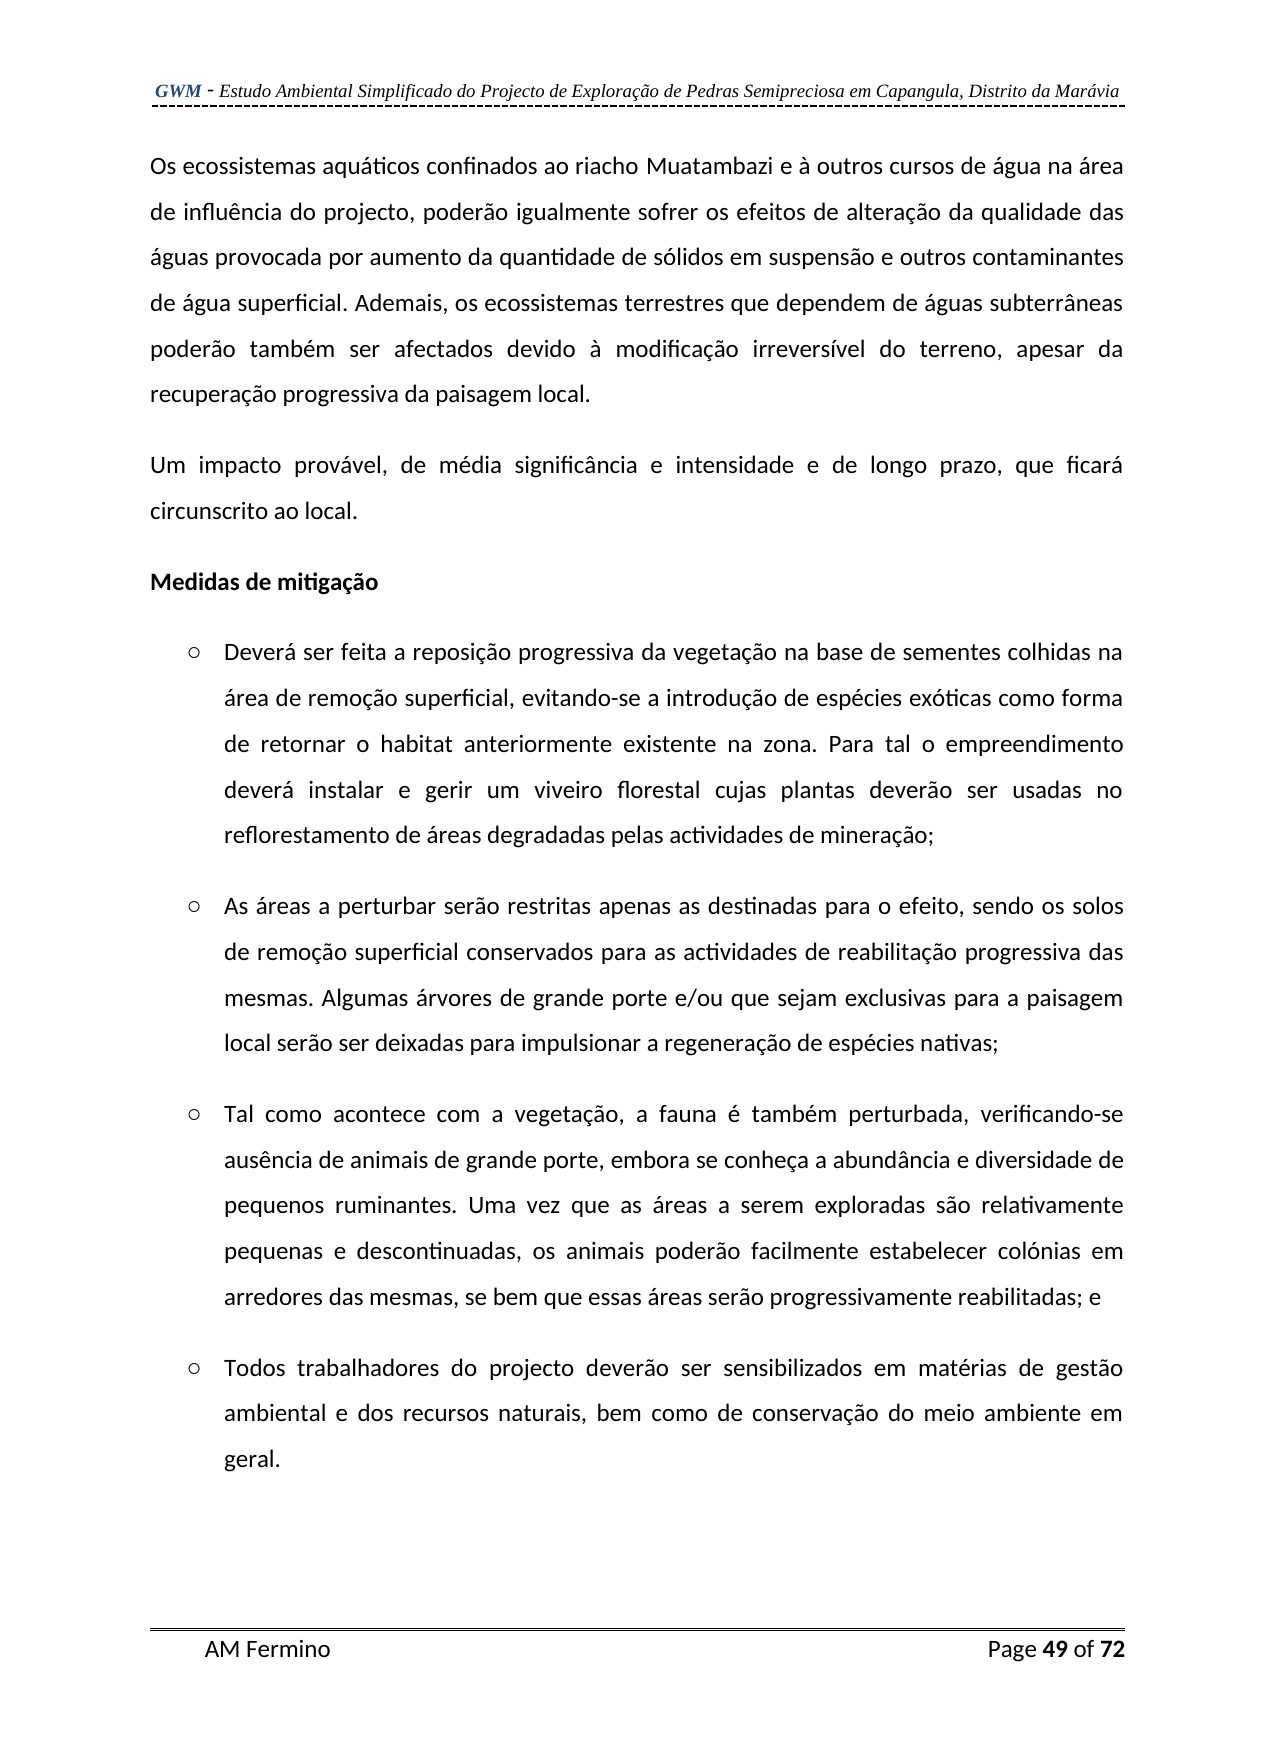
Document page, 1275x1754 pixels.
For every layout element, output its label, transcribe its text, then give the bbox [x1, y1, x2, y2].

list Tal como acontece com a vegetação, a fauna é também perturbada, verificando-se ausência de animais de grande porte, embora se conheça a abundância e diversidade de pequenos ruminantes. Uma vez que as áreas a serem exploradas são relativamente pequenas e descontinuadas, os animais poderão facilmente estabelecer colónias em arredores das mesmas, se bem que essas áreas serão progressivamente reabilitadas; e [186, 1098, 1125, 1312]
text Um impacto provável, de média significância e intensidade e de longo prazo, que ficará circunscrito ao local. [150, 449, 1125, 526]
list As áreas a perturbar serão restritas apenas as destinadas para o efeito, sendo os solos de remoção superficial conservados para as actividades de reabilitação progressiva das mesmas. Algumas árvores de grande porte e/ou que sejam exclusivas para a paisagem local serão ser deixadas para impulsionar a regeneração de espécies nativas; [186, 890, 1125, 1058]
text Os ecossistemas aquáticos confinados ao riacho Muatambazi e à outros cursos de água na área de influência do projecto, poderão igualmente sofrer os efeitos de alteração da qualidade das águas provocada por aumento da quantidade de sólidos em suspensão e outros contaminantes de água superficial. Ademais, os ecossistemas terrestres que dependem de águas subterrâneas poderão também ser afectados devido à modificação irreversível do terreno, apesar da recuperação progressiva da paisagem local. [150, 150, 1125, 409]
text Medidas de mitigação [150, 566, 1125, 596]
list Deverá ser feita a reposição progressiva da vegetação na base de sementes colhidas na área de remoção superficial, evitando-se a introdução de espécies exóticas como forma de retornar o habitat anteriormente existente na zona. Para tal o empreendimento deverá instalar e gerir um viveiro florestal cujas plantas deverão ser usadas no reflorestamento de áreas degradadas pelas actividades de mineração; [186, 637, 1125, 850]
list Todos trabalhadores do projecto deverão ser sensibilizados em matérias de gestão ambiental e dos recursos naturais, bem como de conservação do meio ambiente em geral. [186, 1352, 1125, 1474]
